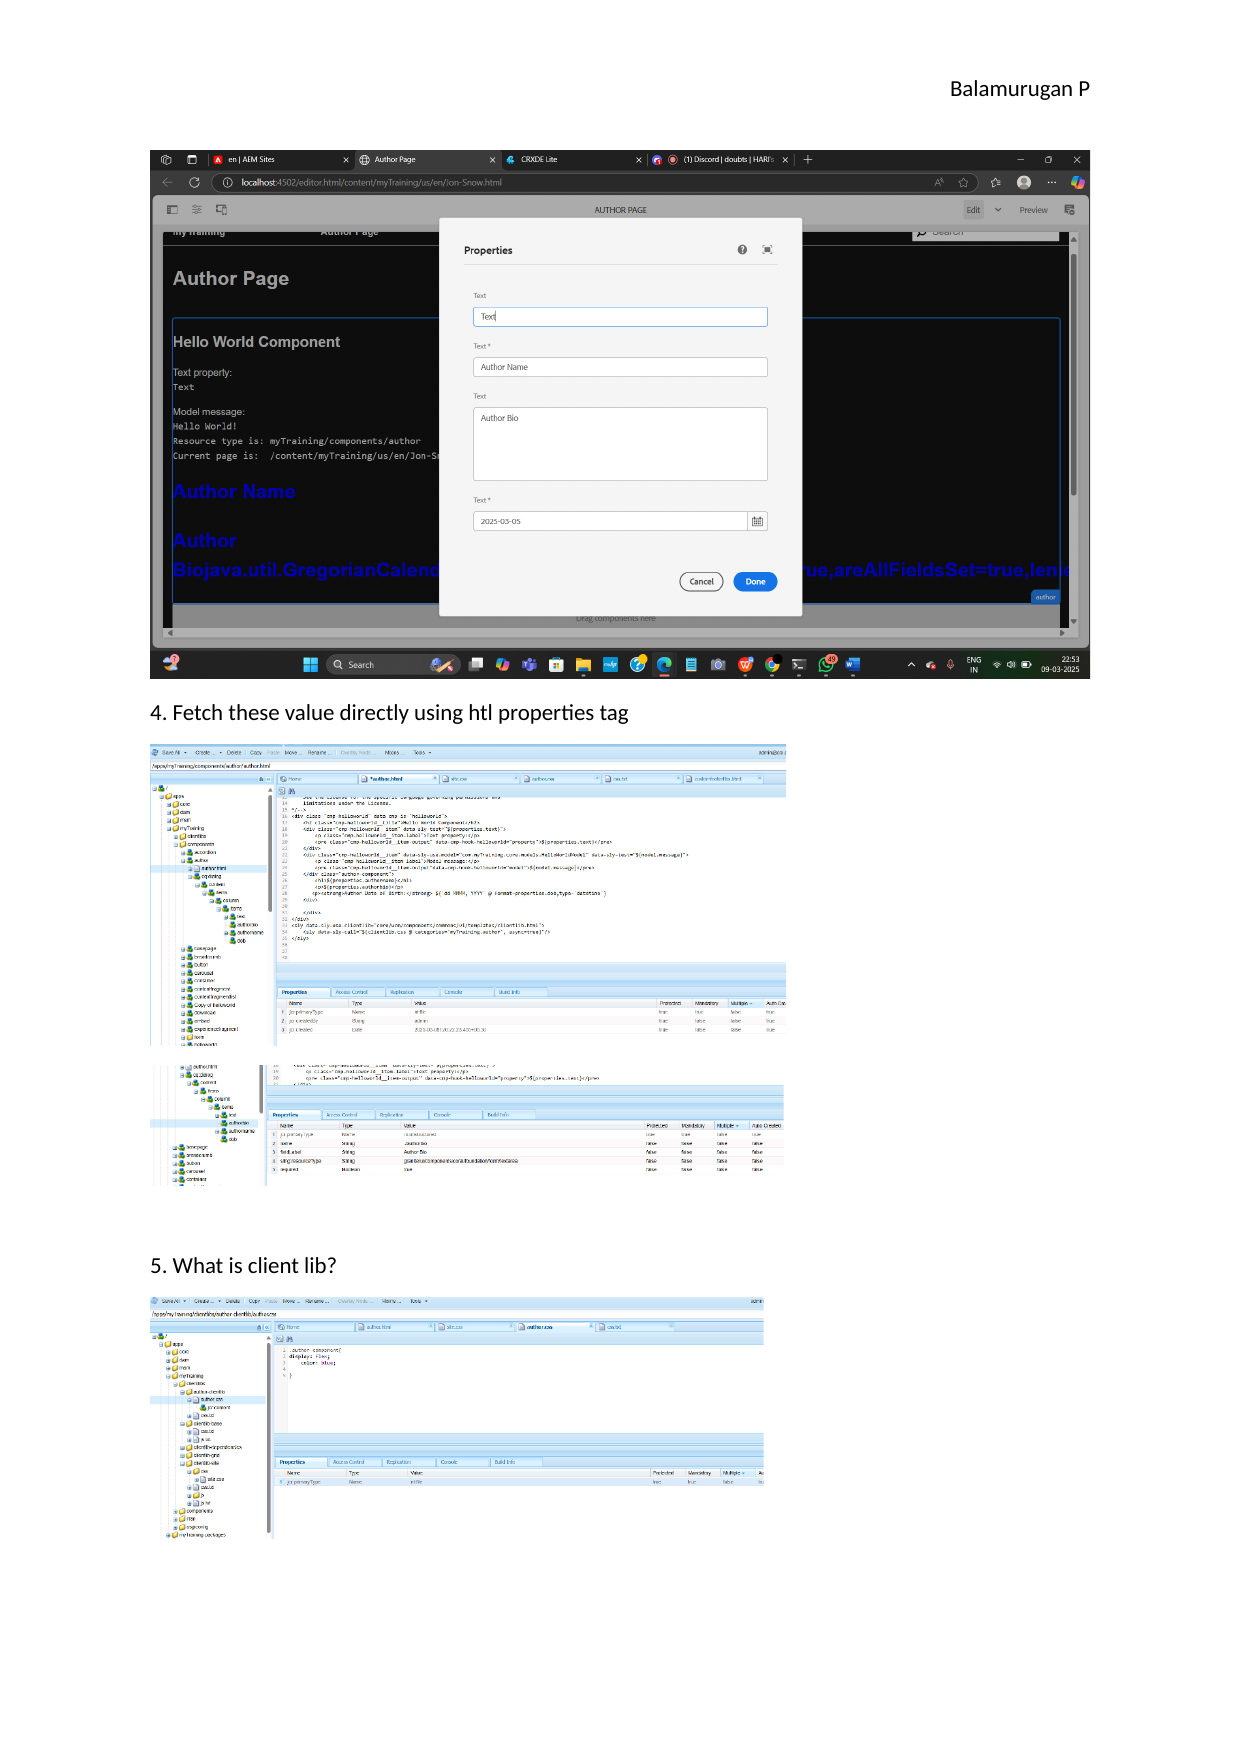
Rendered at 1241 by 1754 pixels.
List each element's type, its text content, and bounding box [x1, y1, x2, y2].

picture [150, 1065, 784, 1186]
text 5. What is client lib? [150, 1251, 1090, 1279]
picture [150, 150, 1091, 679]
text 4. Fetch these value directly using htl properties tag [150, 698, 1090, 726]
picture [150, 1297, 764, 1539]
picture [150, 744, 787, 1046]
